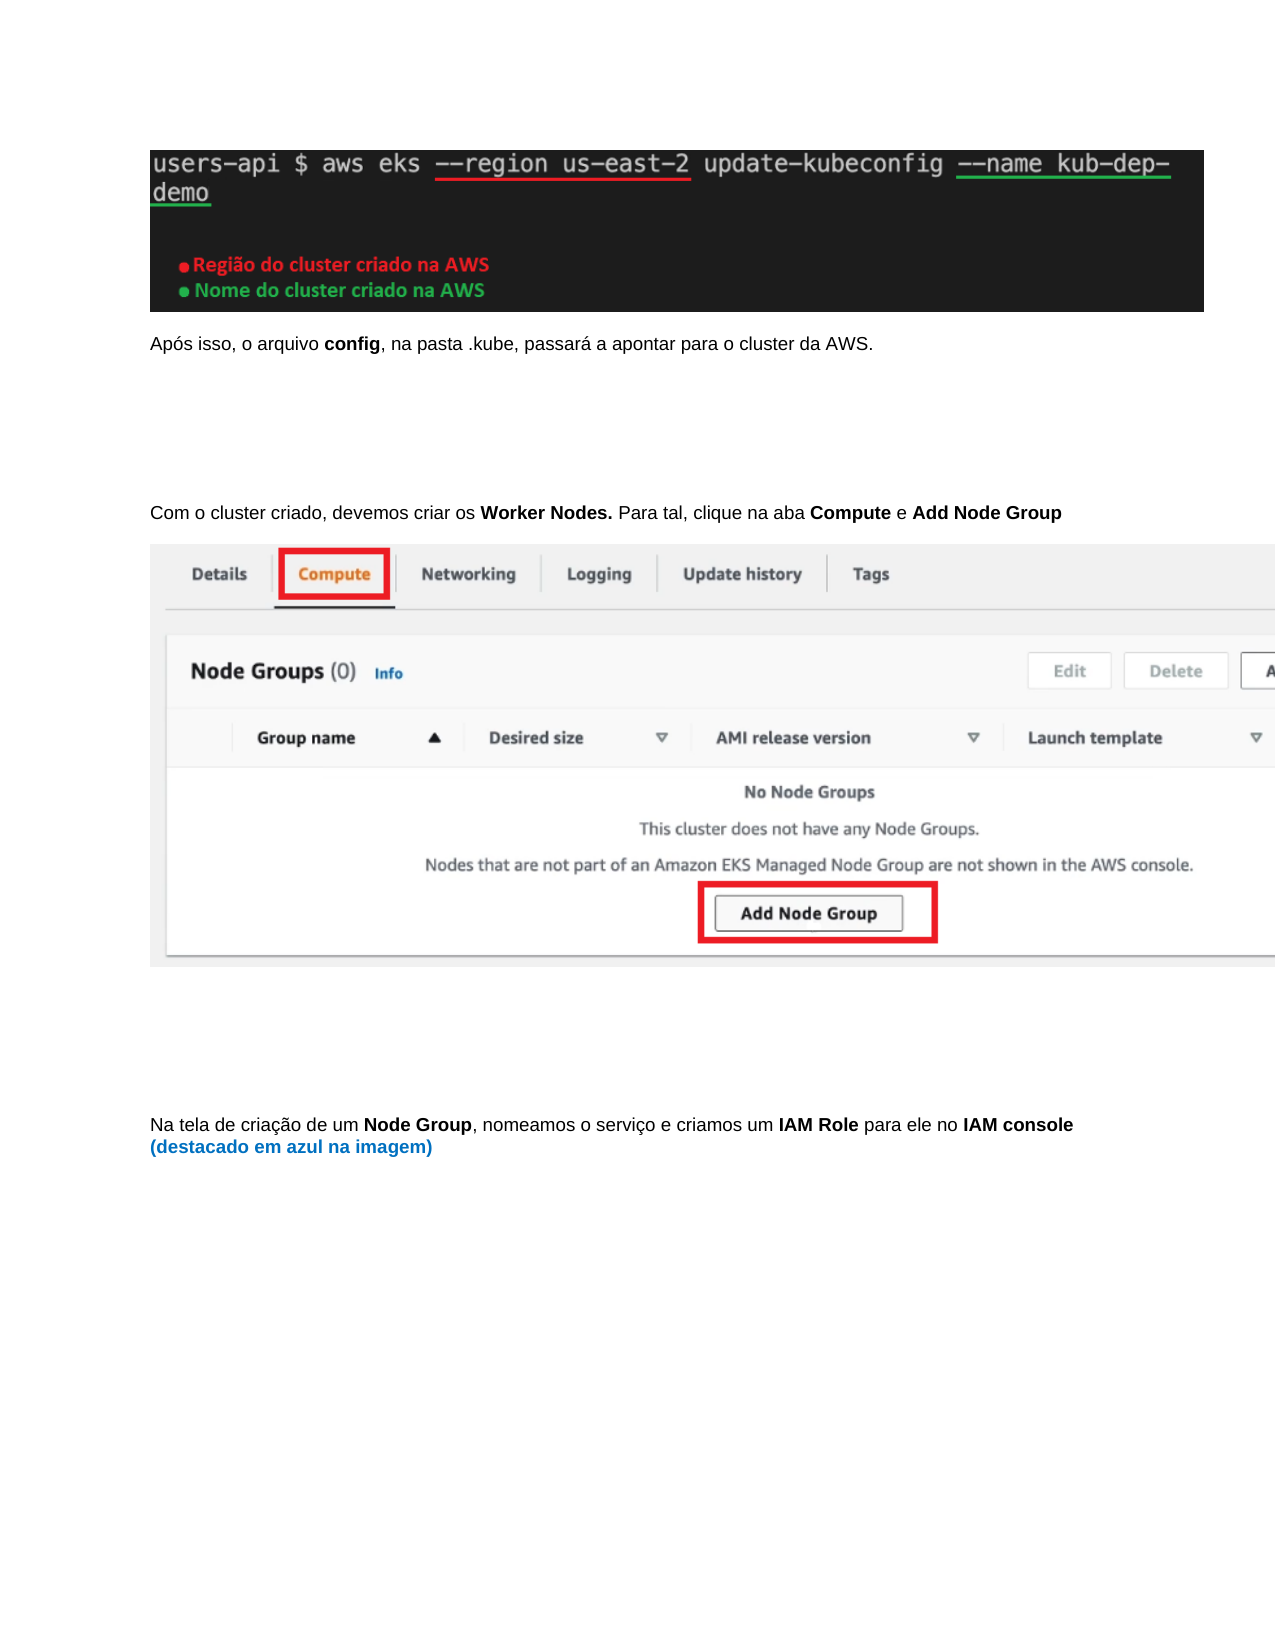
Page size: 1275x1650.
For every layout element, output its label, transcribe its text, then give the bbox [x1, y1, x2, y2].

text Na tela de criação de um Node Group, nomeamos o serviço e criamos um IAM Role para ele no IAM console (destacado em azul na imagem) [150, 1114, 1125, 1157]
picture [150, 544, 1275, 967]
text Após isso, o arquivo config, na pasta .kube, passará a apontar para o cluster da AWS. [150, 333, 1125, 354]
picture [150, 150, 1204, 312]
text Com o cluster criado, devemos criar os Worker Nodes. Para tal, clique na aba Compute e Add Node Group [150, 502, 1125, 524]
